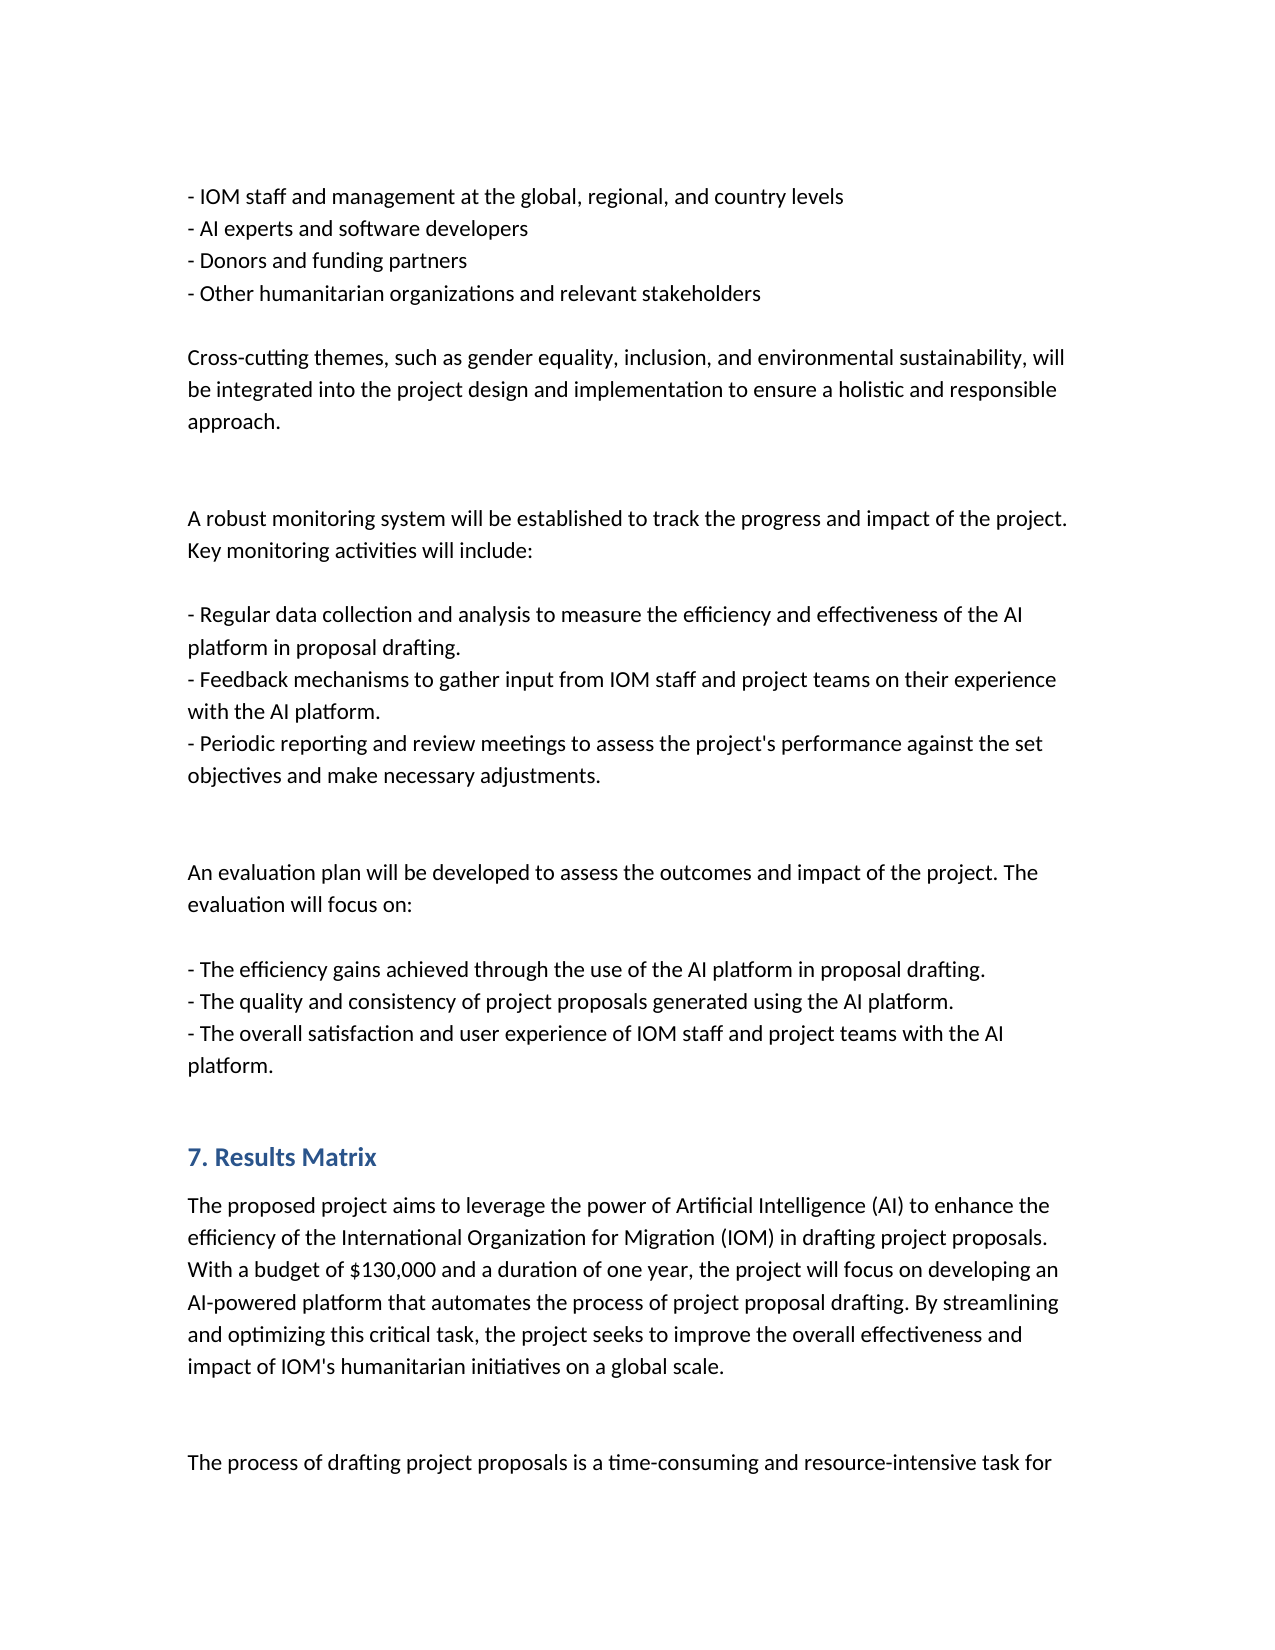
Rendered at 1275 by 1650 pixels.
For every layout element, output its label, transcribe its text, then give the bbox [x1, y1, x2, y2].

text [187, 1191, 1087, 1477]
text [187, 150, 1087, 1111]
subtitle 7. Results Matrix [187, 1141, 1087, 1174]
